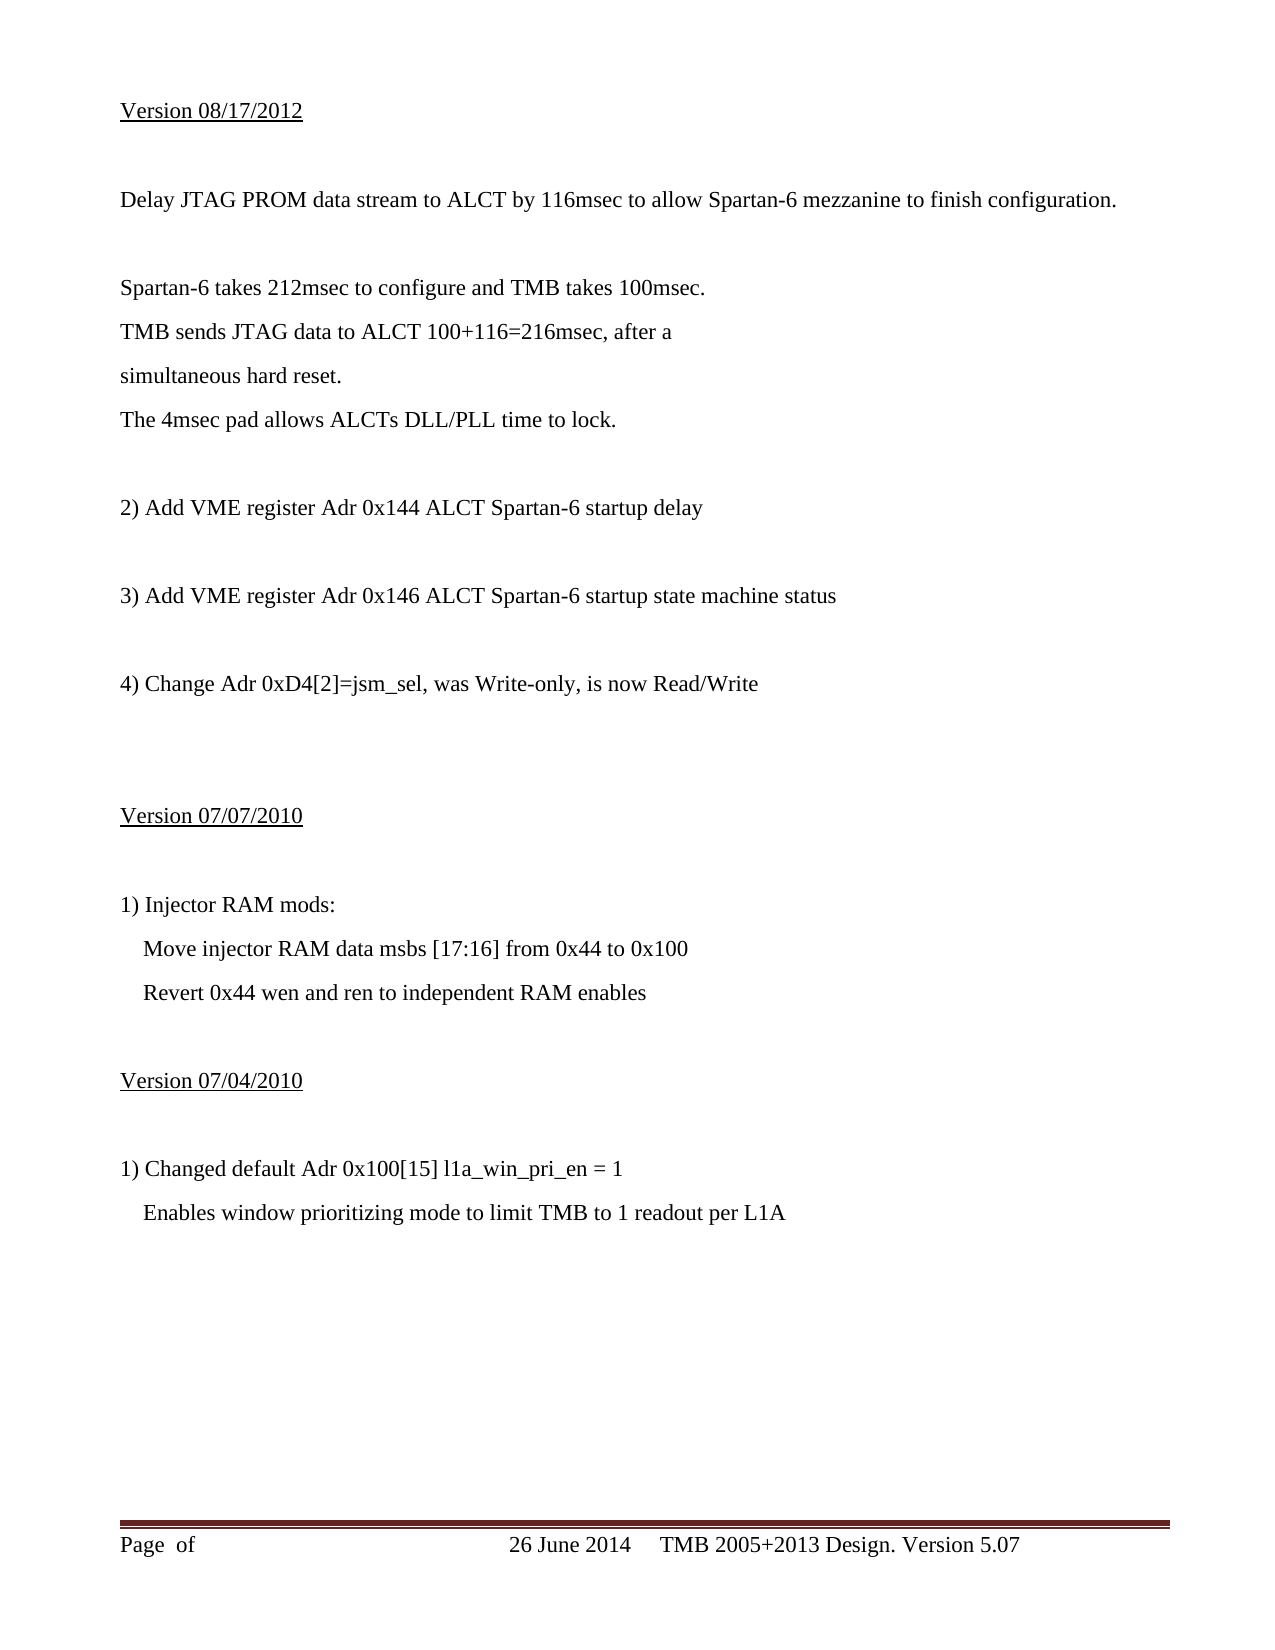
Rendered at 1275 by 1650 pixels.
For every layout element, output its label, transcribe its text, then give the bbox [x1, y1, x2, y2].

text Move injector RAM data msbs [17:16] from 0x44 to 0x100 [120, 935, 1170, 961]
text 2) Add VME register Adr 0x144 ALCT Spartan-6 startup delay [120, 494, 1170, 520]
text 1) Injector RAM mods: [120, 891, 1170, 917]
text 1) Changed default Adr 0x100[15] l1a_win_pri_en = 1 [120, 1155, 1170, 1181]
text Version 07/04/2010 [120, 1067, 1170, 1093]
text Delay JTAG PROM data stream to ALCT by 116msec to allow Spartan-6 mezzanine to finish configuration. [120, 186, 1170, 212]
text simultaneous hard reset. [120, 362, 1170, 388]
text Enables window prioritizing mode to limit TMB to 1 readout per L1A [120, 1199, 1170, 1225]
text TMB sends JTAG data to ALCT 100+116=216msec, after a [120, 318, 1170, 344]
text Version 07/07/2010 [120, 802, 1170, 829]
text 3) Add VME register Adr 0x146 ALCT Spartan-6 startup state machine status [120, 582, 1170, 608]
text 4) Change Adr 0xD4[2]=jsm_sel, was Write-only, is now Read/Write [120, 670, 1170, 697]
text Revert 0x44 wen and ren to independent RAM enables [120, 979, 1170, 1005]
text The 4msec pad allows ALCTs DLL/PLL time to lock. [120, 406, 1170, 432]
text Spartan-6 takes 212msec to configure and TMB takes 100msec. [120, 274, 1170, 300]
text Version 08/17/2012 [120, 97, 1170, 124]
